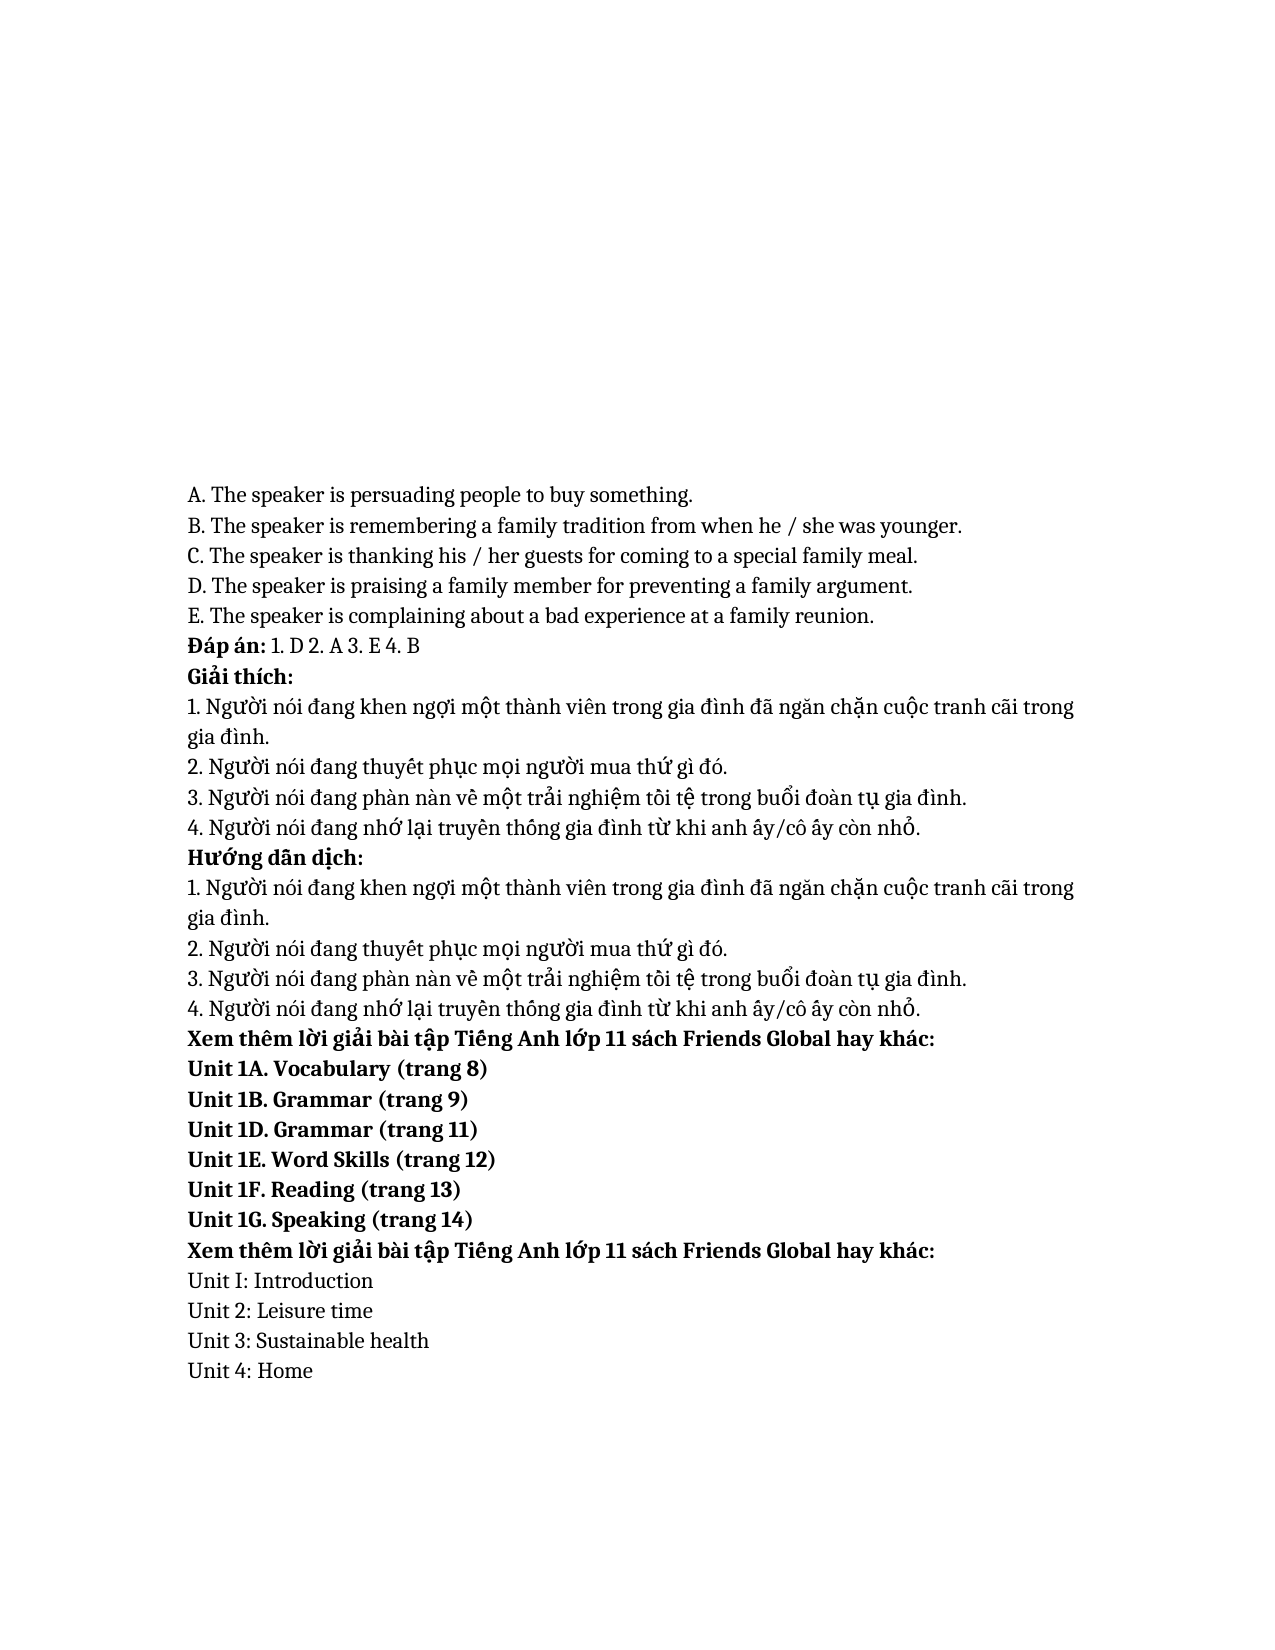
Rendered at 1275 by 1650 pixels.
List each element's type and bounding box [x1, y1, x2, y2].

text [187, 150, 1087, 1415]
